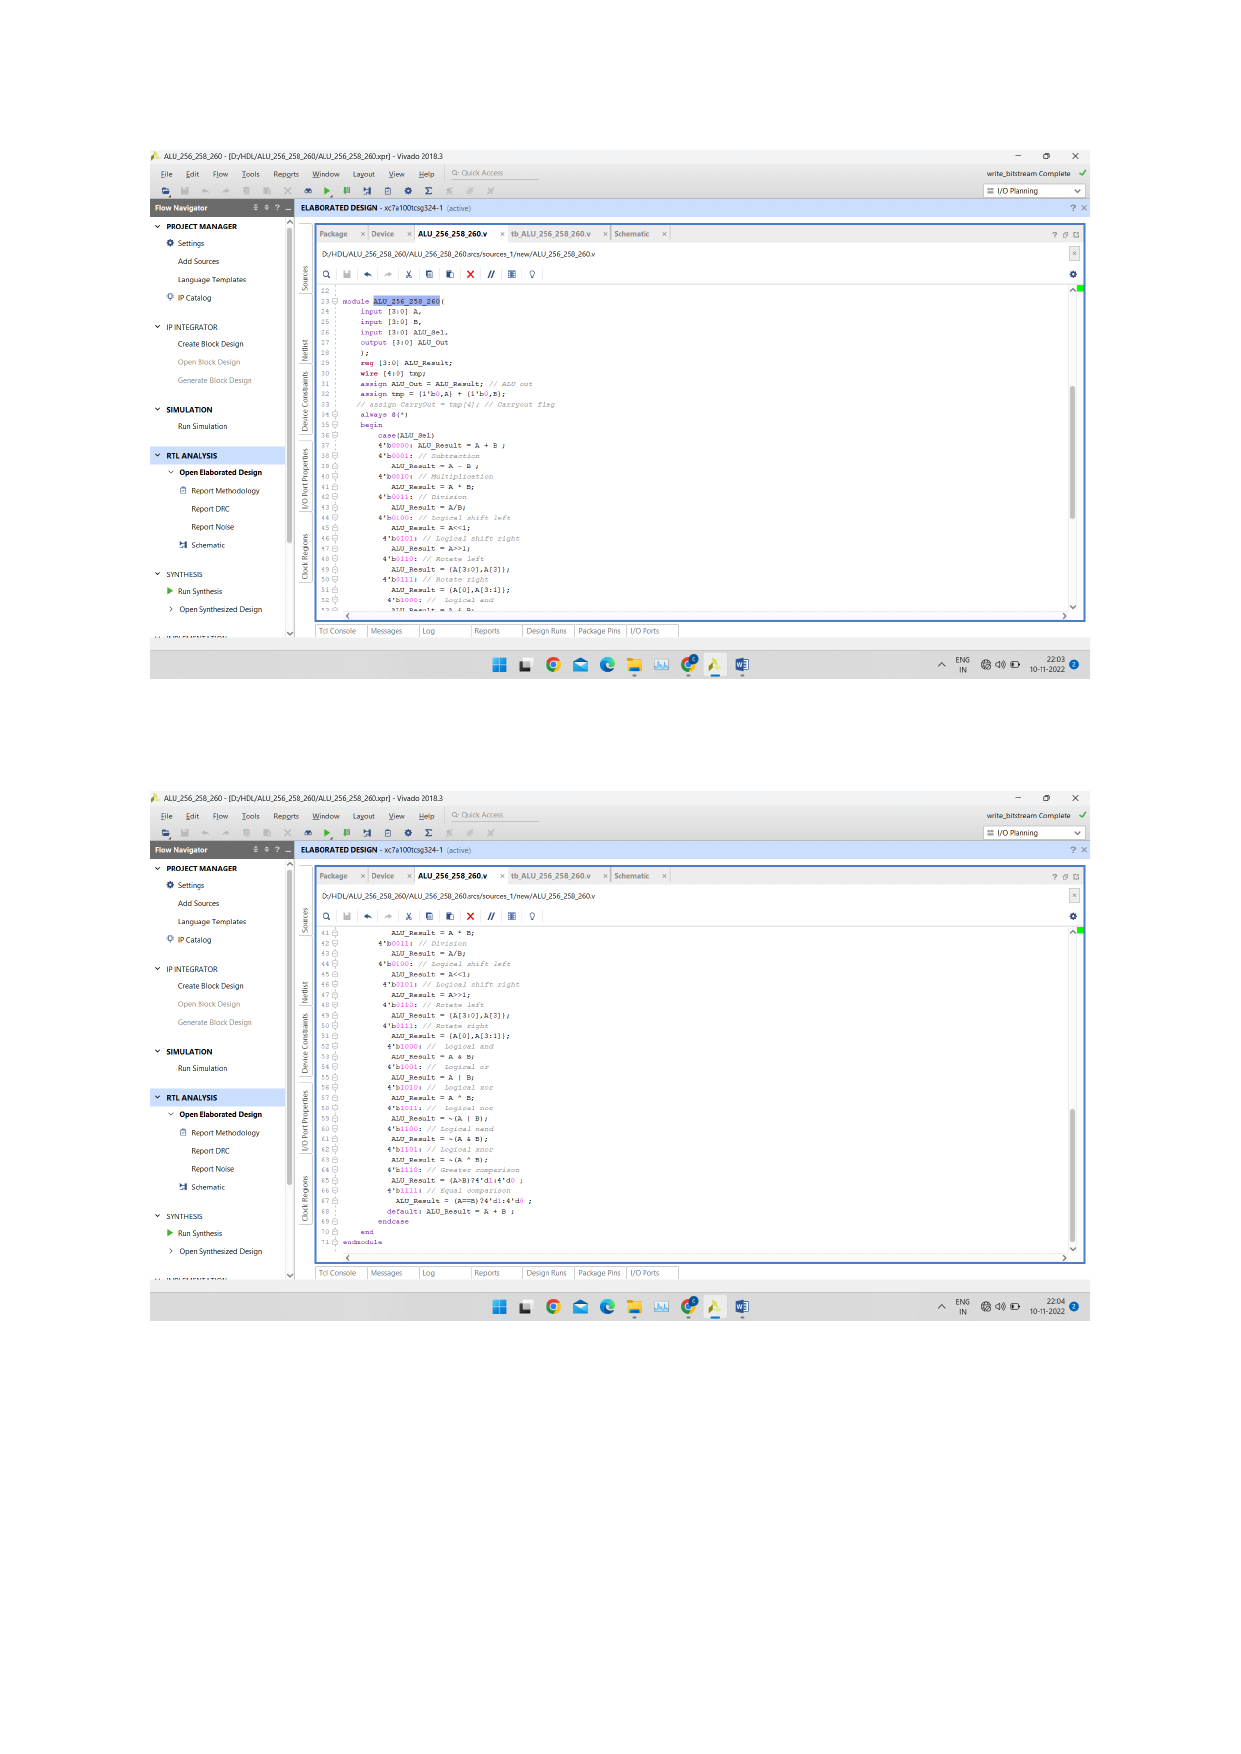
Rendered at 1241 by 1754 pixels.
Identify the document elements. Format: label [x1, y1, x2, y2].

picture [150, 150, 1091, 679]
picture [150, 791, 1091, 1321]
